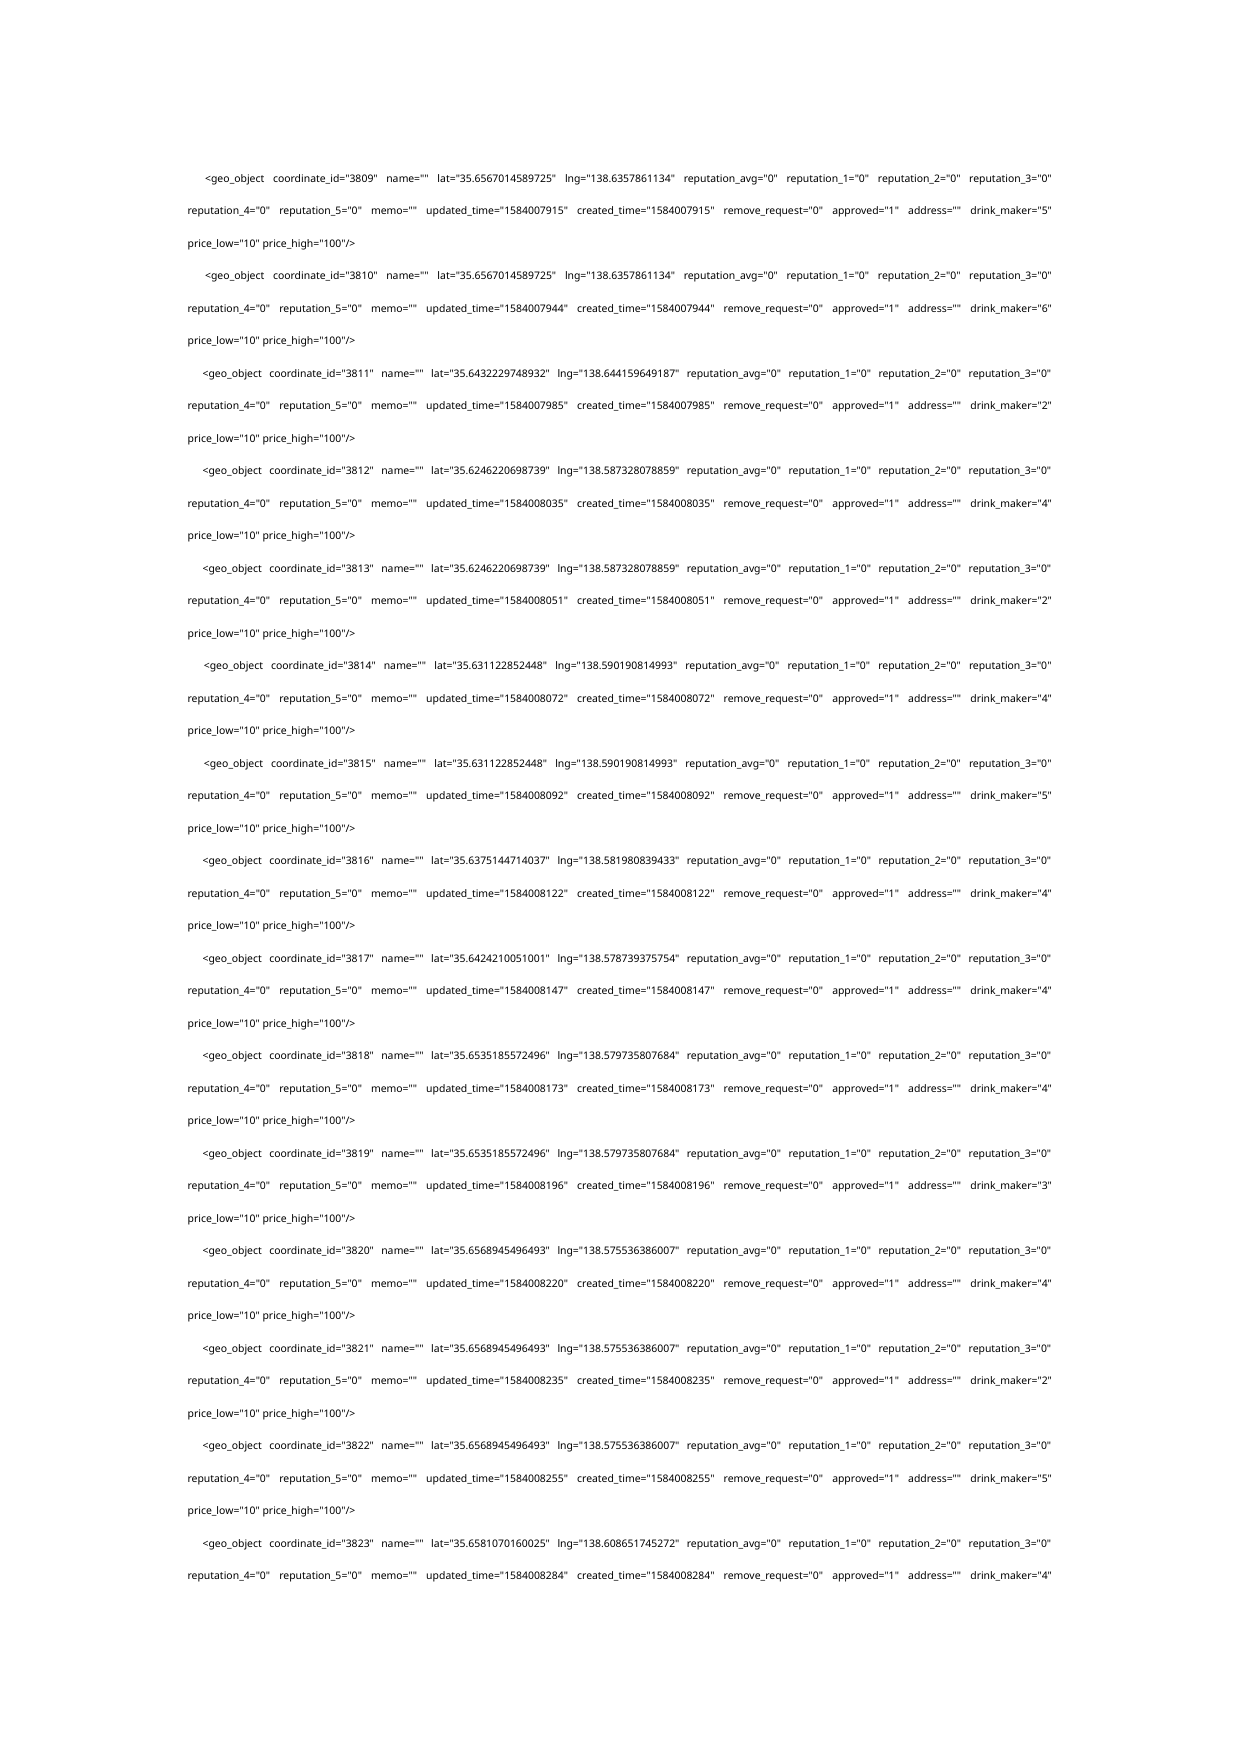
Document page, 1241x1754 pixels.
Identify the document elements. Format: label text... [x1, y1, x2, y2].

text <geo_object coordinate_id="3811" name="" lat="35.6432229748932" lng="138.644159649187" reputation_avg="0" reputation_1="0" reputation_2="0" reputation_3="0" reputation_4="0" reputation_5="0" memo="" updated_time="1584007985" created_time="1584007985" remove_request="0" approved="1" address="" drink_maker="2" price_low="10" price_high="100"/> [187, 357, 1053, 454]
text <geo_object coordinate_id="3817" name="" lat="35.6424210051001" lng="138.578739375754" reputation_avg="0" reputation_1="0" reputation_2="0" reputation_3="0" reputation_4="0" reputation_5="0" memo="" updated_time="1584008147" created_time="1584008147" remove_request="0" approved="1" address="" drink_maker="4" price_low="10" price_high="100"/> [187, 942, 1053, 1039]
text <geo_object coordinate_id="3813" name="" lat="35.6246220698739" lng="138.587328078859" reputation_avg="0" reputation_1="0" reputation_2="0" reputation_3="0" reputation_4="0" reputation_5="0" memo="" updated_time="1584008051" created_time="1584008051" remove_request="0" approved="1" address="" drink_maker="2" price_low="10" price_high="100"/> [187, 552, 1053, 649]
text <geo_object coordinate_id="3821" name="" lat="35.6568945496493" lng="138.575536386007" reputation_avg="0" reputation_1="0" reputation_2="0" reputation_3="0" reputation_4="0" reputation_5="0" memo="" updated_time="1584008235" created_time="1584008235" remove_request="0" approved="1" address="" drink_maker="2" price_low="10" price_high="100"/> [187, 1332, 1053, 1429]
text <geo_object coordinate_id="3819" name="" lat="35.6535185572496" lng="138.579735807684" reputation_avg="0" reputation_1="0" reputation_2="0" reputation_3="0" reputation_4="0" reputation_5="0" memo="" updated_time="1584008196" created_time="1584008196" remove_request="0" approved="1" address="" drink_maker="3" price_low="10" price_high="100"/> [187, 1137, 1053, 1234]
text <geo_object coordinate_id="3815" name="" lat="35.631122852448" lng="138.590190814993" reputation_avg="0" reputation_1="0" reputation_2="0" reputation_3="0" reputation_4="0" reputation_5="0" memo="" updated_time="1584008092" created_time="1584008092" remove_request="0" approved="1" address="" drink_maker="5" price_low="10" price_high="100"/> [187, 747, 1053, 844]
text <geo_object coordinate_id="3822" name="" lat="35.6568945496493" lng="138.575536386007" reputation_avg="0" reputation_1="0" reputation_2="0" reputation_3="0" reputation_4="0" reputation_5="0" memo="" updated_time="1584008255" created_time="1584008255" remove_request="0" approved="1" address="" drink_maker="5" price_low="10" price_high="100"/> [187, 1429, 1053, 1527]
text <geo_object coordinate_id="3820" name="" lat="35.6568945496493" lng="138.575536386007" reputation_avg="0" reputation_1="0" reputation_2="0" reputation_3="0" reputation_4="0" reputation_5="0" memo="" updated_time="1584008220" created_time="1584008220" remove_request="0" approved="1" address="" drink_maker="4" price_low="10" price_high="100"/> [187, 1234, 1053, 1332]
text <geo_object coordinate_id="3814" name="" lat="35.631122852448" lng="138.590190814993" reputation_avg="0" reputation_1="0" reputation_2="0" reputation_3="0" reputation_4="0" reputation_5="0" memo="" updated_time="1584008072" created_time="1584008072" remove_request="0" approved="1" address="" drink_maker="4" price_low="10" price_high="100"/> [187, 649, 1053, 747]
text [187, 1527, 1053, 1592]
text <geo_object coordinate_id="3810" name="" lat="35.6567014589725" lng="138.6357861134" reputation_avg="0" reputation_1="0" reputation_2="0" reputation_3="0" reputation_4="0" reputation_5="0" memo="" updated_time="1584007944" created_time="1584007944" remove_request="0" approved="1" address="" drink_maker="6" price_low="10" price_high="100"/> [187, 259, 1053, 357]
text <geo_object coordinate_id="3818" name="" lat="35.6535185572496" lng="138.579735807684" reputation_avg="0" reputation_1="0" reputation_2="0" reputation_3="0" reputation_4="0" reputation_5="0" memo="" updated_time="1584008173" created_time="1584008173" remove_request="0" approved="1" address="" drink_maker="4" price_low="10" price_high="100"/> [187, 1039, 1053, 1137]
text <geo_object coordinate_id="3809" name="" lat="35.6567014589725" lng="138.6357861134" reputation_avg="0" reputation_1="0" reputation_2="0" reputation_3="0" reputation_4="0" reputation_5="0" memo="" updated_time="1584007915" created_time="1584007915" remove_request="0" approved="1" address="" drink_maker="5" price_low="10" price_high="100"/> [187, 162, 1053, 259]
text <geo_object coordinate_id="3812" name="" lat="35.6246220698739" lng="138.587328078859" reputation_avg="0" reputation_1="0" reputation_2="0" reputation_3="0" reputation_4="0" reputation_5="0" memo="" updated_time="1584008035" created_time="1584008035" remove_request="0" approved="1" address="" drink_maker="4" price_low="10" price_high="100"/> [187, 454, 1053, 552]
text <geo_object coordinate_id="3816" name="" lat="35.6375144714037" lng="138.581980839433" reputation_avg="0" reputation_1="0" reputation_2="0" reputation_3="0" reputation_4="0" reputation_5="0" memo="" updated_time="1584008122" created_time="1584008122" remove_request="0" approved="1" address="" drink_maker="4" price_low="10" price_high="100"/> [187, 844, 1053, 942]
